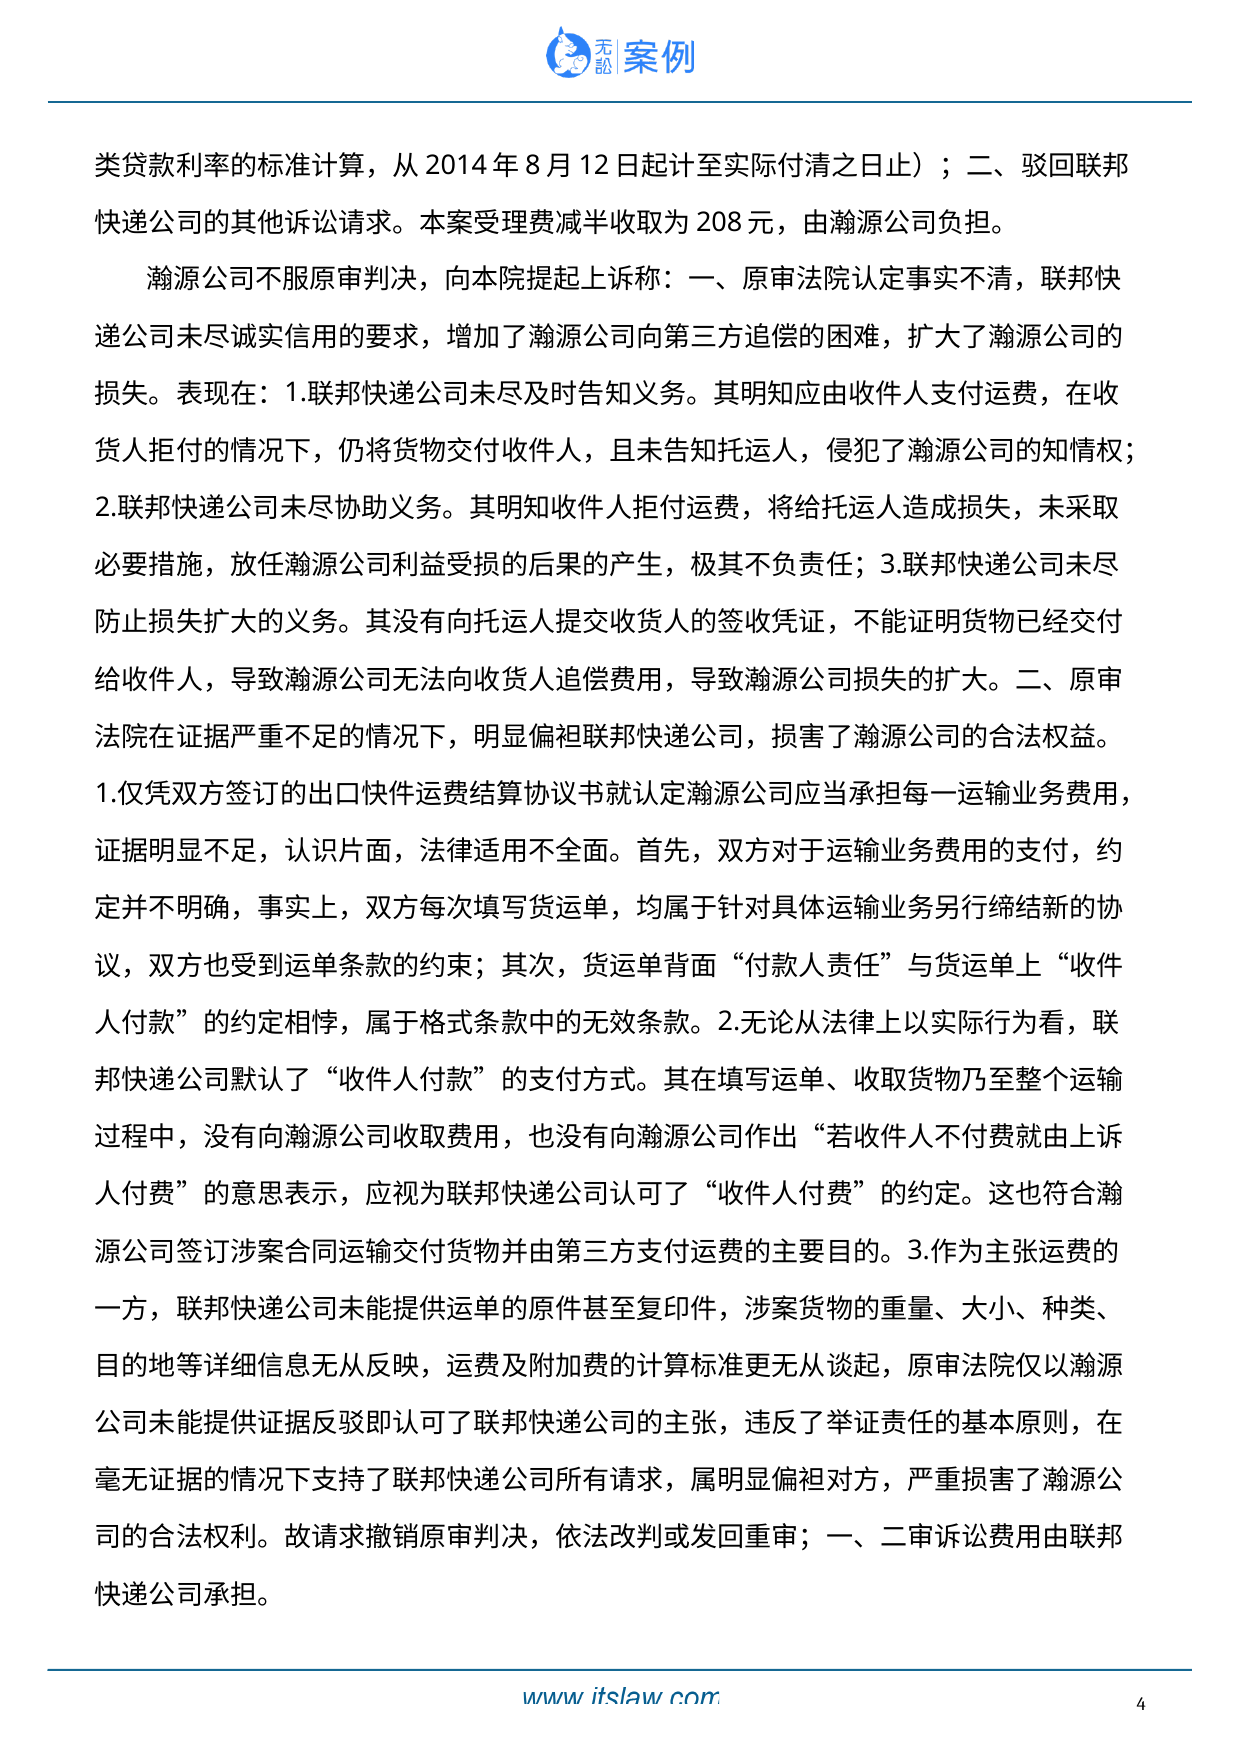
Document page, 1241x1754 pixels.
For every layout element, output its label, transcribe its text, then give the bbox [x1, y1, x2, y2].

text 瀚源公司不服原审判决，向本院提起上诉称：一、原审法院认定事实不清，联邦快递公司未尽诚实信用的要求，增加了瀚源公司向第三方追偿的困难，扩大了瀚源公司的损失。表现在：1.联邦快递公司未尽及时告知义务。其明知应由收件人支付运费，在收货人拒付的情况下，仍将货物交付收件人，且未告知托运人，侵犯了瀚源公司的知情权；2.联邦快递公司未尽协助义务。其明知收件人拒付运费，将给托运人造成损失，未采取必要措施，放任瀚源公司利益受损的后果的产生，极其不负责任；3.联邦快递公司未尽防止损失扩大的义务。其没有向托运人提交收货人的签收凭证，不能证明货物已经交付给收件人，导致瀚源公司无法向收货人追偿费用，导致瀚源公司损失的扩大。二、原审法院在证据严重不足的情况下，明显偏袒联邦快递公司，损害了瀚源公司的合法权益。1.仅凭双方签订的出口快件运费结算协议书就认定瀚源公司应当承担每一运输业务费用，证据明显不足，认识片面，法律适用不全面。首先，双方对于运输业务费用的支付，约定并不明确，事实上，双方每次填写货运单，均属于针对具体运输业务另行缔结新的协议，双方也受到运单条款的约束；其次，货运单背面“付款人责任”与货运单上“收件人付款”的约定相悖，属于格式条款中的无效条款。2.无论从法律上以实际行为看，联邦快递公司默认了“收件人付款”的支付方式。其在填写运单、收取货物乃至整个运输过程中，没有向瀚源公司收取费用，也没有向瀚源公司作出“若收件人不付费就由上诉人付费”的意思表示，应视为联邦快递公司认可了“收件人付费”的约定。这也符合瀚源公司签订涉案合同运输交付货物并由第三方支付运费的主要目的。3.作为主张运费的一方，联邦快递公司未能提供运单的原件甚至复印件，涉案货物的重量、大小、种类、目的地等详细信息无从反映，运费及附加费的计算标准更无从谈起，原审法院仅以瀚源公司未能提供证据反驳即认可了联邦快递公司的主张，违反了举证责任的基本原则，在毫无证据的情况下支持了联邦快递公司所有请求，属明显偏袒对方，严重损害了瀚源公司的合法权利。故请求撤销原审判决，依法改判或发回重审；一、二审诉讼费用由联邦快递公司承担。 [94, 255, 1146, 1614]
picture [546, 26, 694, 78]
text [94, 85, 1146, 243]
picture [523, 1687, 720, 1704]
